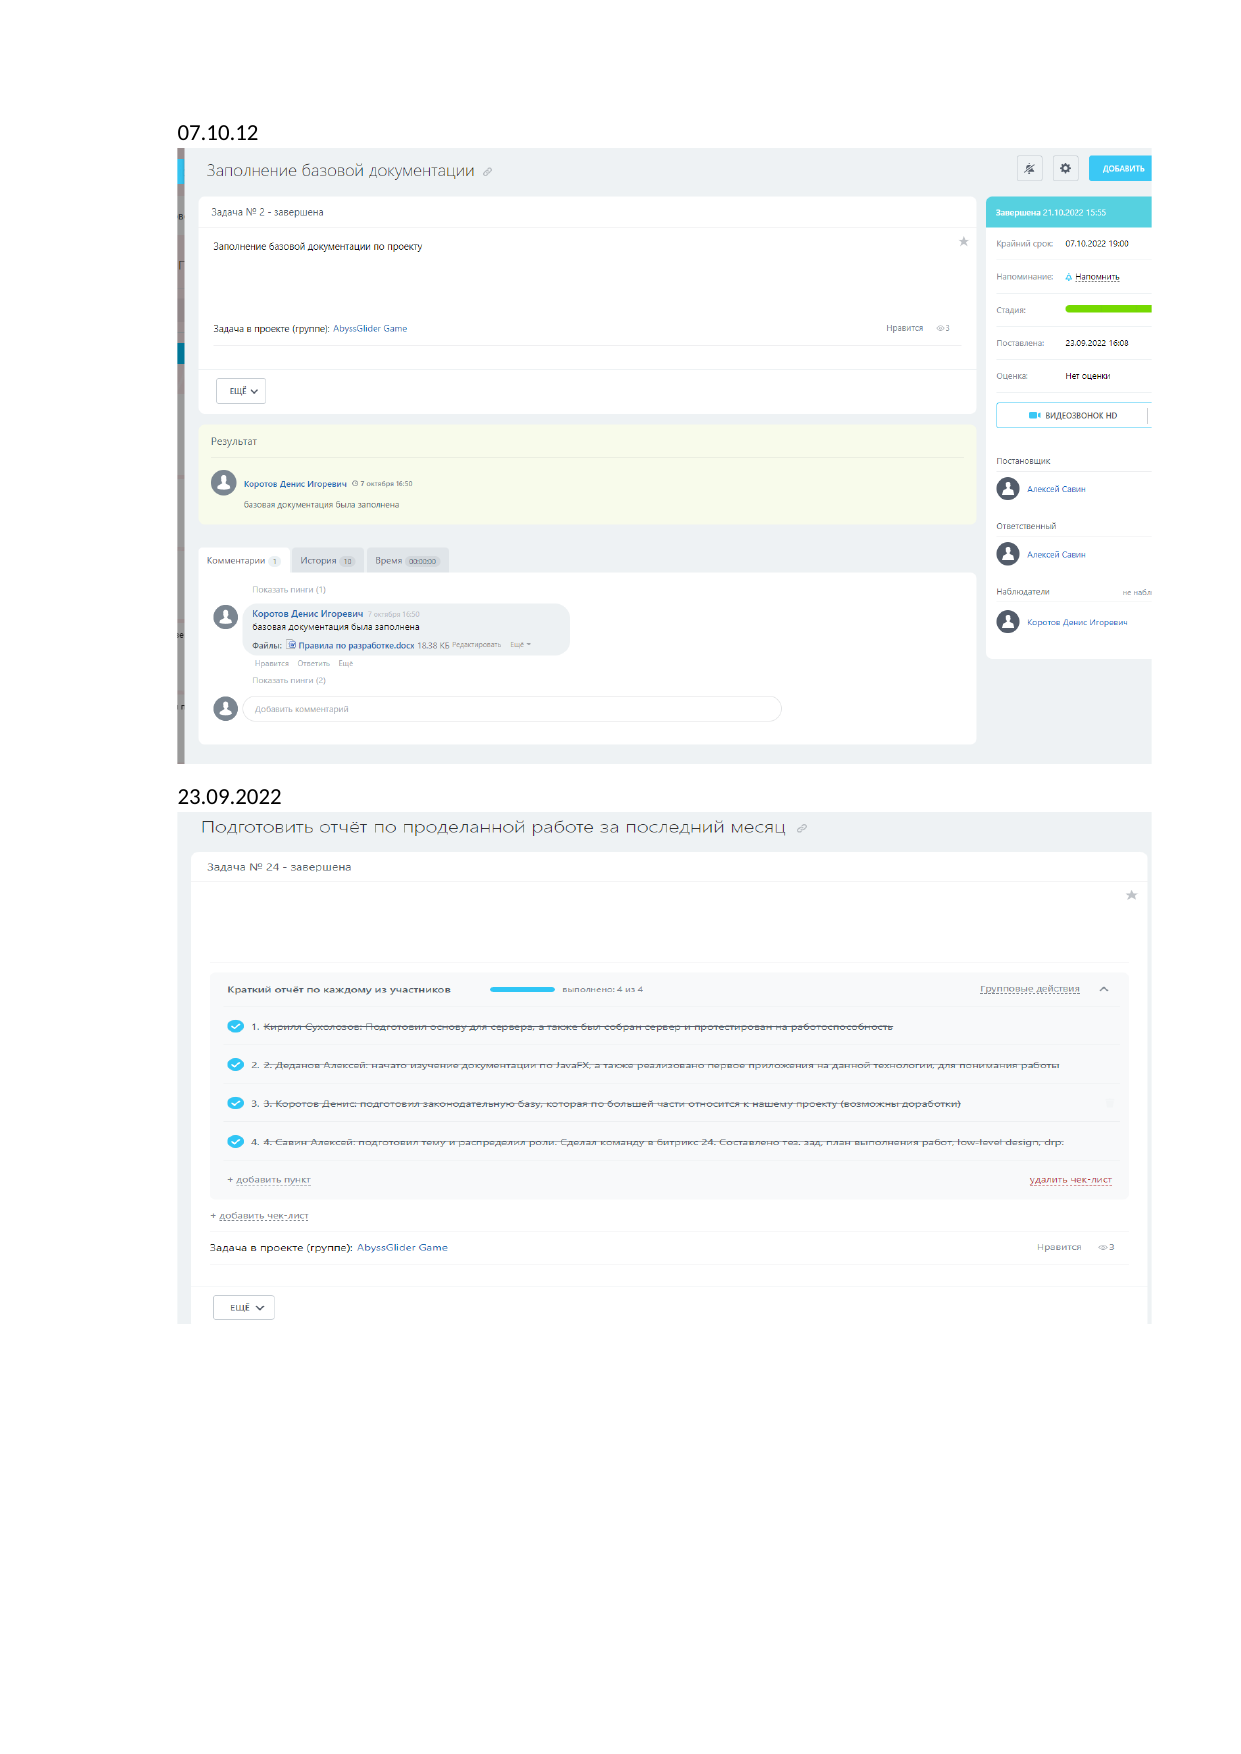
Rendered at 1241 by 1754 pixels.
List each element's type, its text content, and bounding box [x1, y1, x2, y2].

text 07.10.12 [177, 118, 1152, 148]
picture [177, 148, 1152, 764]
text 23.09.2022 [177, 782, 1152, 812]
picture [177, 812, 1152, 1324]
